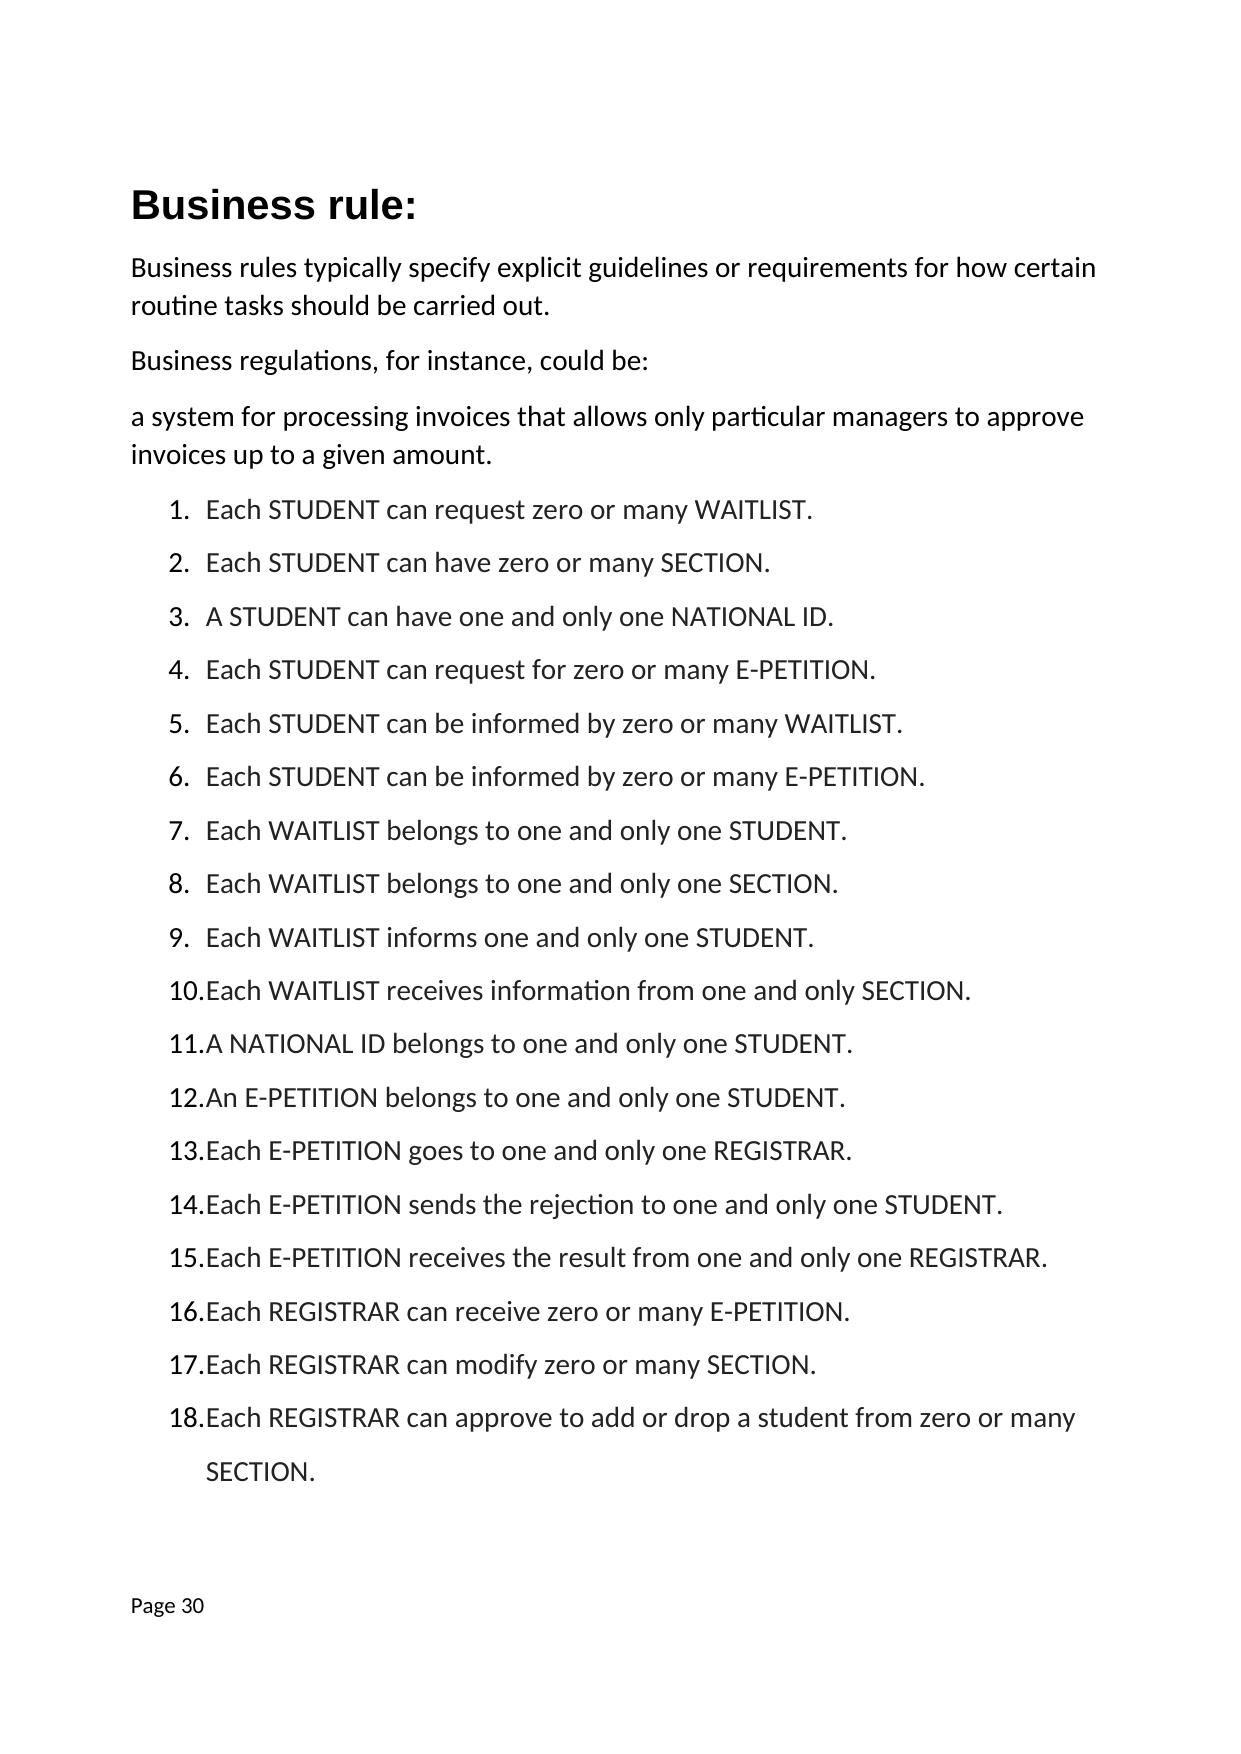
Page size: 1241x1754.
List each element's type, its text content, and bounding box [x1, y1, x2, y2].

text Business regulations, for instance, could be: [131, 342, 1110, 378]
list Each E-PETITION sends the rejection to one and only one STUDENT. [168, 1186, 1110, 1221]
list Each REGISTRAR can receive zero or many E-PETITION. [168, 1293, 1110, 1328]
list A NATIONAL ID belongs to one and only one STUDENT. [168, 1026, 1110, 1061]
list Each E-PETITION goes to one and only one REGISTRAR. [168, 1132, 1110, 1168]
list Each STUDENT can request for zero or many E-PETITION. [168, 651, 1110, 687]
list Each STUDENT can be informed by zero or many WAITLIST. [168, 705, 1110, 741]
list An E-PETITION belongs to one and only one STUDENT. [168, 1079, 1110, 1114]
text Business rule: [131, 181, 1110, 228]
list Each STUDENT can be informed by zero or many E-PETITION. [168, 758, 1110, 794]
list Each STUDENT can request zero or many WAITLIST. [168, 491, 1110, 527]
list Each WAITLIST receives information from one and only SECTION. [168, 972, 1110, 1008]
list Each WAITLIST belongs to one and only one SECTION. [168, 865, 1110, 901]
list Each E-PETITION receives the result from one and only one REGISTRAR. [168, 1239, 1110, 1275]
list Each WAITLIST belongs to one and only one STUDENT. [168, 812, 1110, 847]
text a system for processing invoices that allows only particular managers to approve invoices up to a given amount. [131, 398, 1110, 472]
list A STUDENT can have one and only one NATIONAL ID. [168, 598, 1110, 634]
list Each STUDENT can have zero or many SECTION. [168, 544, 1110, 580]
text Business rules typically specify explicit guidelines or requirements for how certain routine tasks should be carried out. [131, 249, 1110, 323]
list Each WAITLIST informs one and only one STUDENT. [168, 919, 1110, 954]
list Each REGISTRAR can modify zero or many SECTION. [168, 1346, 1110, 1382]
list Each REGISTRAR can approve to add or drop a student from zero or many SECTION. [168, 1399, 1110, 1489]
